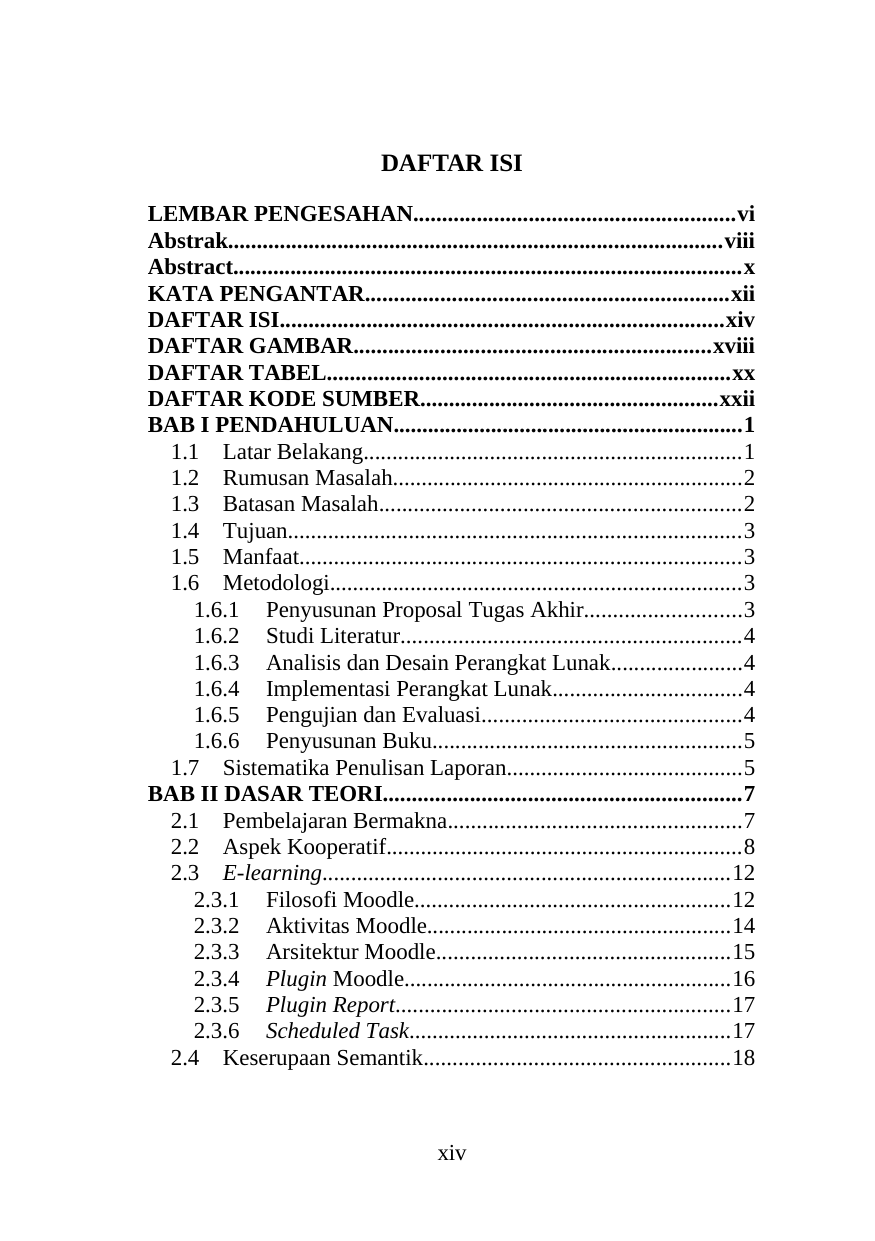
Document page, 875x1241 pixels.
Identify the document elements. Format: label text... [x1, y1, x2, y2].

text 1.4 Tujuan 3 [171, 517, 756, 543]
text Abstrak viii [148, 227, 756, 253]
text 1.5 Manfaat 3 [171, 543, 756, 569]
text 1.6.1 Penyusunan Proposal Tugas Akhir 3 [193, 596, 756, 622]
text 2.3 E-learning 12 [171, 859, 756, 886]
text 1.6.5 Pengujian dan Evaluasi 4 [193, 701, 756, 728]
text LEMBAR PENGESAHAN vi [148, 201, 756, 227]
text 2.3.6 Scheduled Task 17 [193, 1017, 756, 1044]
text DAFTAR ISI xiv [148, 306, 756, 332]
text 1.3 Batasan Masalah 2 [171, 490, 756, 517]
text DAFTAR GAMBAR xviii [148, 332, 756, 359]
text BAB II DASAR TEORI 7 [148, 780, 756, 807]
text 2.3.2 Aktivitas Moodle 14 [193, 912, 756, 938]
text 2.2 Aspek Kooperatif 8 [171, 833, 756, 859]
text 1.7 Sistematika Penulisan Laporan 5 [171, 754, 756, 780]
text Abstract x [148, 253, 756, 279]
text 2.1 Pembelajaran Bermakna 7 [171, 807, 756, 833]
text 2.4 Keserupaan Semantik 18 [171, 1044, 756, 1070]
text 1.1 Latar Belakang 1 [171, 438, 756, 464]
text 1.6 Metodologi 3 [171, 569, 756, 596]
text 1.6.2 Studi Literatur 4 [193, 622, 756, 648]
text DAFTAR KODE SUMBER xxii [148, 385, 756, 411]
text 2.3.1 Filosofi Moodle 12 [193, 886, 756, 912]
text BAB I PENDAHULUAN 1 [148, 411, 756, 438]
text 1.6.6 Penyusunan Buku 5 [193, 728, 756, 754]
text 2.3.3 Arsitektur Moodle 15 [193, 938, 756, 965]
text 1.6.3 Analisis dan Desain Perangkat Lunak 4 [193, 648, 756, 675]
text 1.2 Rumusan Masalah 2 [171, 464, 756, 490]
text KATA PENGANTAR xii [148, 279, 756, 306]
subtitle DAFTAR ISI [148, 148, 756, 176]
text DAFTAR TABEL xx [148, 359, 756, 385]
text 2.3.4 Plugin Moodle 16 [193, 965, 756, 991]
text 1.6.4 Implementasi Perangkat Lunak 4 [193, 675, 756, 701]
text 2.3.5 Plugin Report 17 [193, 991, 756, 1017]
